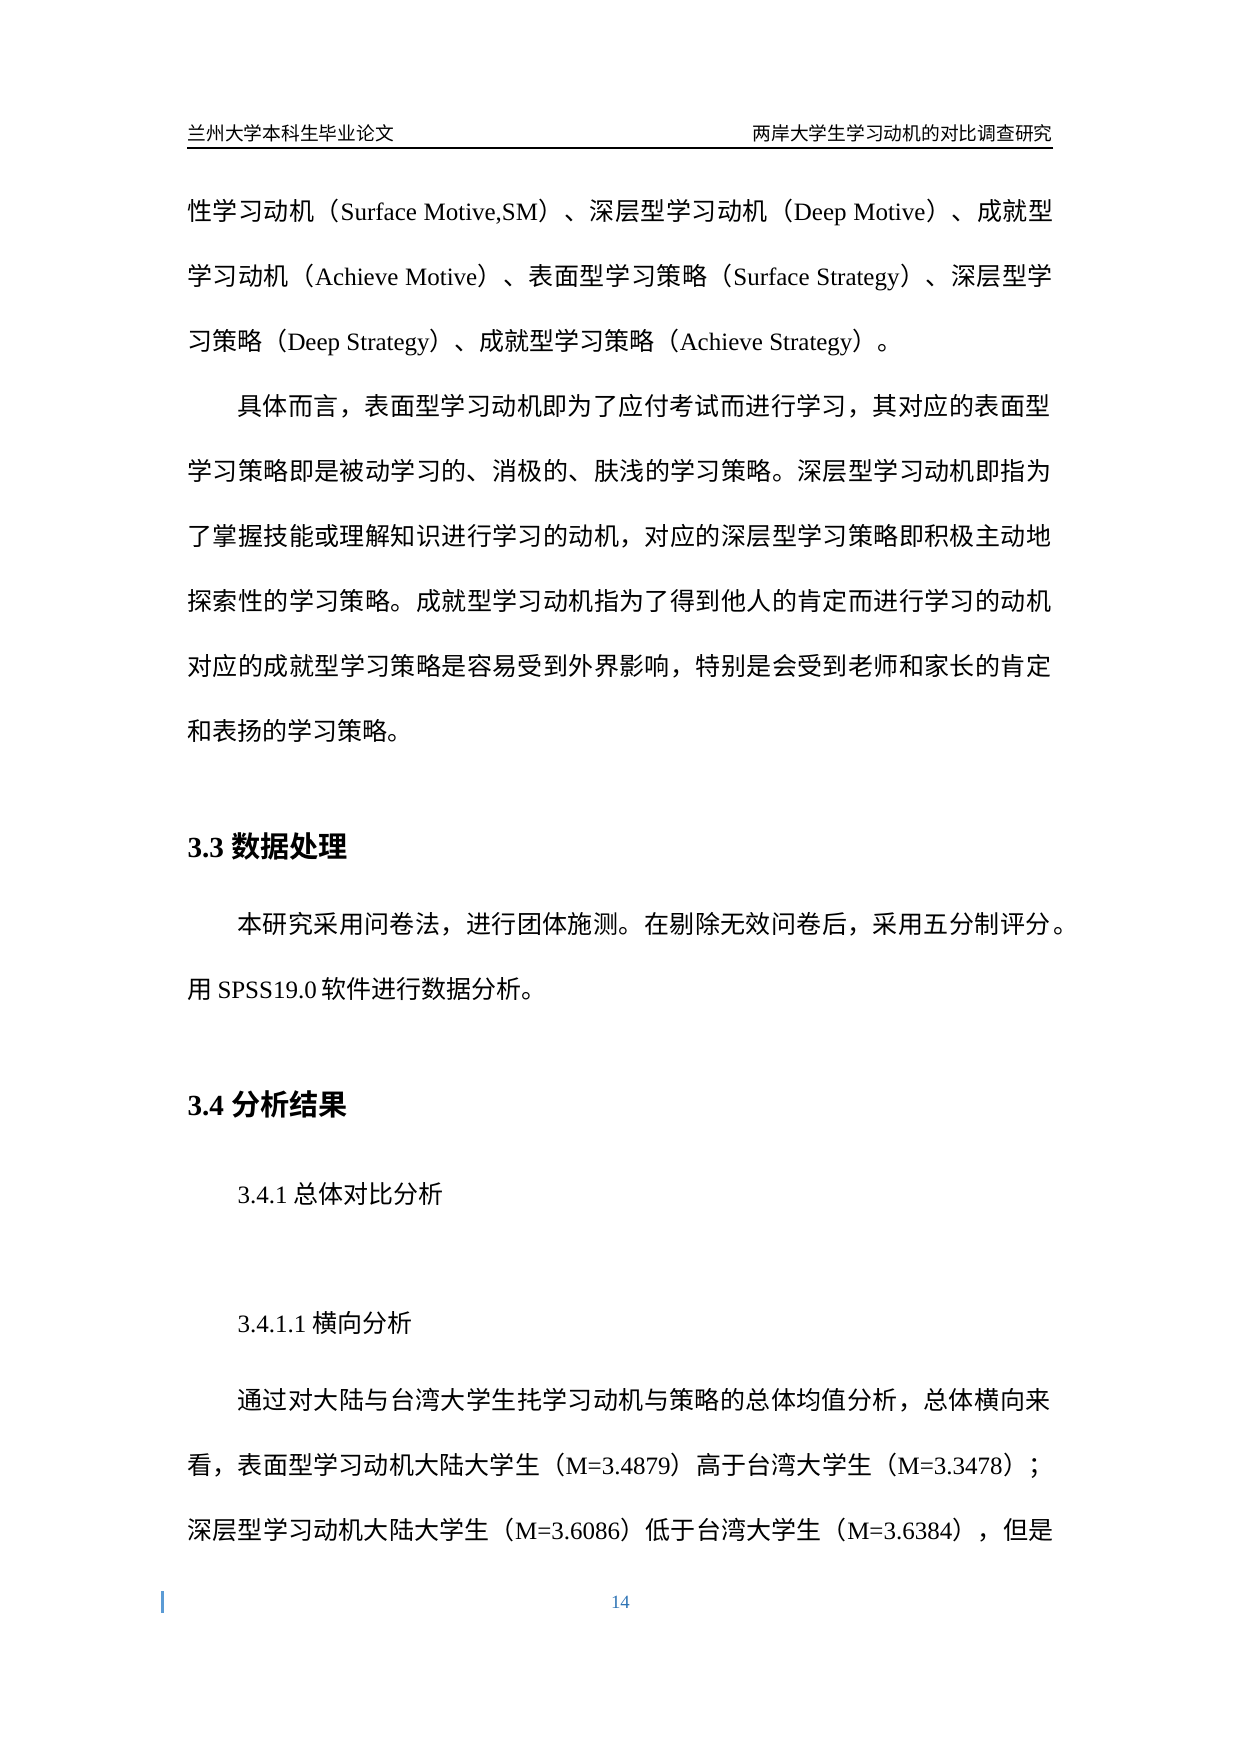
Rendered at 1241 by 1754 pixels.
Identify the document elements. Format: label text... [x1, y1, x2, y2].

text 具体而言，表面型学习动机即为了应付考试而进行学习，其对应的表面型学习策略即是被动学习的、消极的、肤浅的学习策略。深层型学习动机即指为了掌握技能或理解知识进行学习的动机，对应的深层型学习策略即积极主动地、探索性的学习策略。成就型学习动机指为了得到他人的肯定而进行学习的动机，对应的成就型学习策略是容易受到外界影响，特别是会受到老师和家长的肯定和表扬的学习策略。 [187, 372, 1053, 762]
text 3.4 分析结果 [187, 1070, 1053, 1135]
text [187, 1366, 1053, 1561]
text 本研究采用问卷法，进行团体施测。在剔除无效问卷后，采用五分制评分。用SPSS19.0软件进行数据分析。 [187, 890, 1053, 1020]
text 3.3 数据处理 [187, 812, 1053, 877]
text 3.4.1 总体对比分析 [187, 1160, 1053, 1225]
text 3.4.1.1 横向分析 [187, 1289, 1053, 1354]
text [187, 177, 1053, 372]
